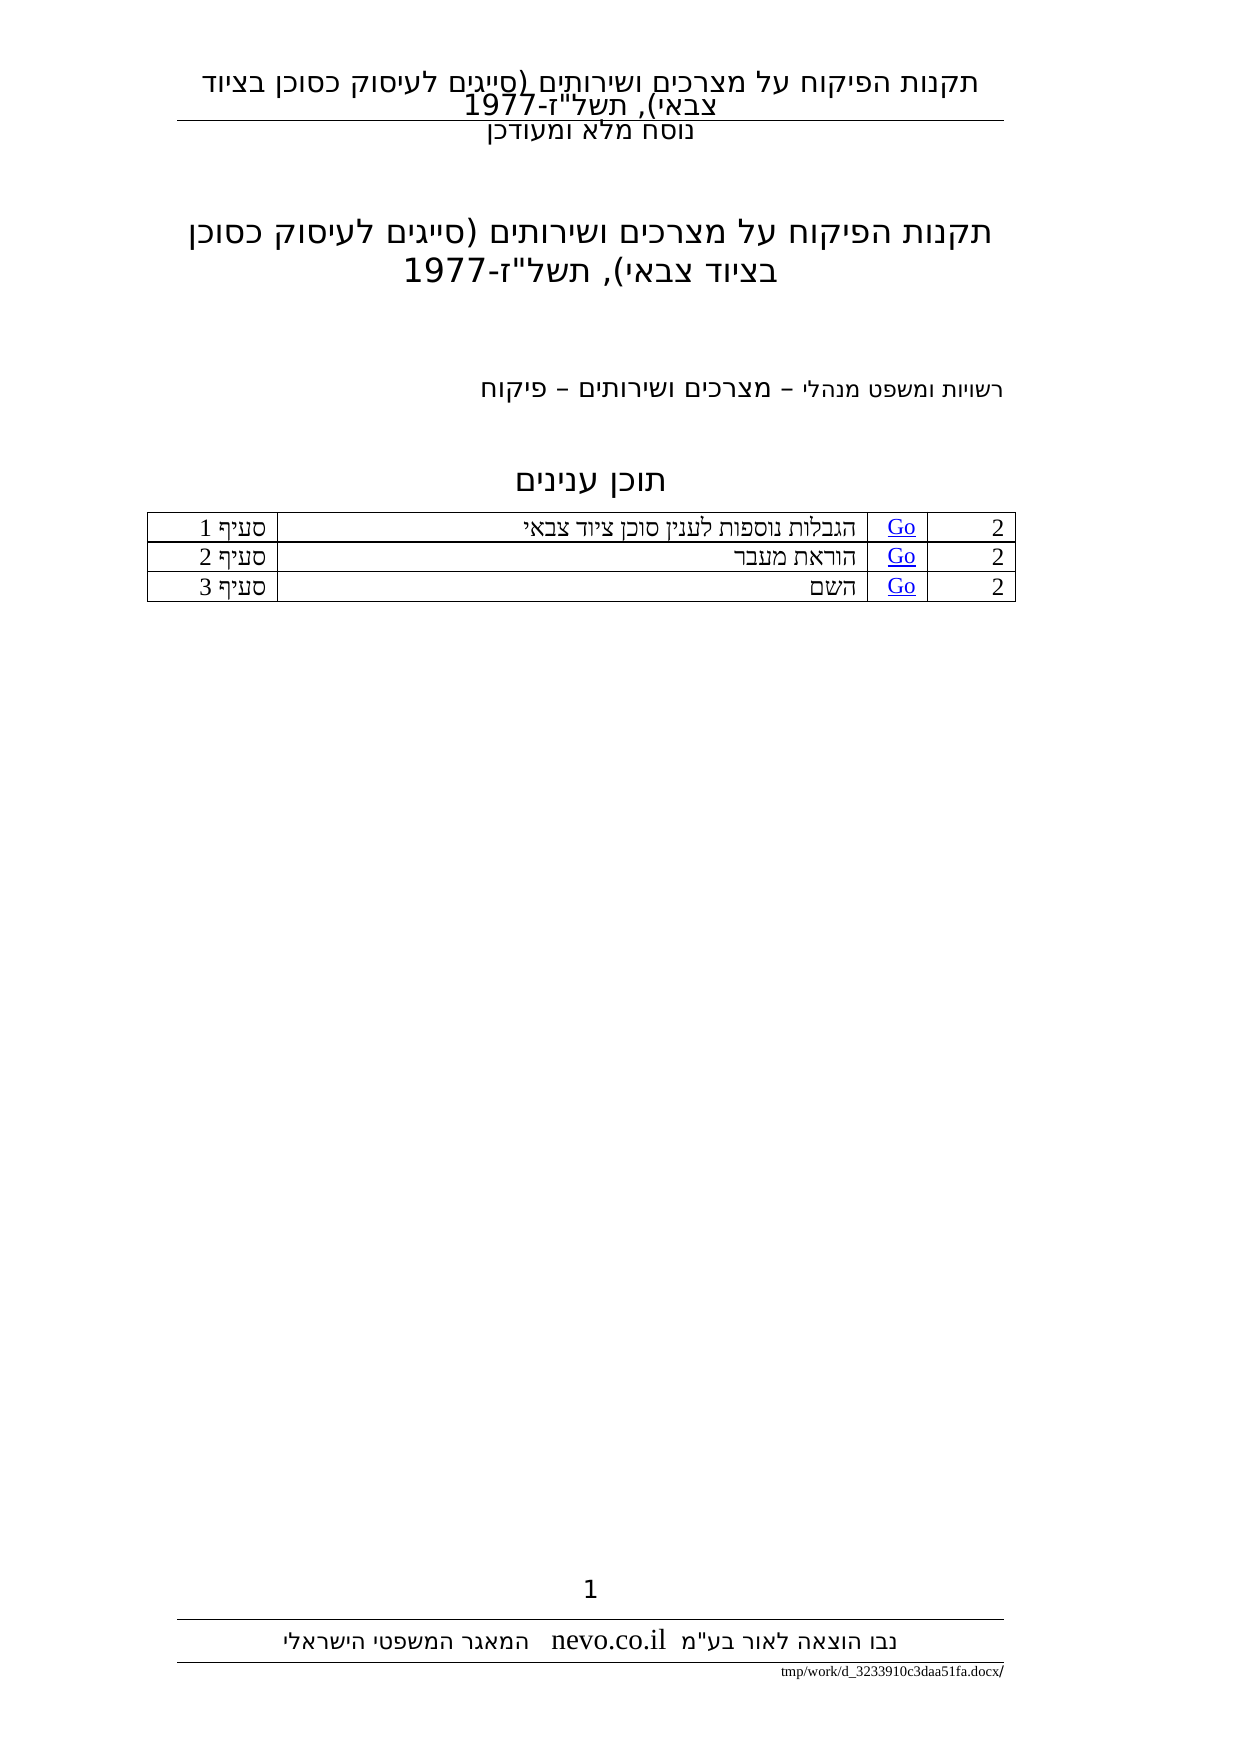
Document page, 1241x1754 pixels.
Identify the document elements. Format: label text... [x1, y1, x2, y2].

table_cell סעיף 3 [148, 572, 277, 601]
table_header Go [868, 513, 927, 541]
table_cell סעיף 2 [148, 543, 277, 571]
table_cell השם [278, 572, 867, 601]
table_header סעיף 1 [148, 513, 277, 541]
table_cell 2 [928, 572, 1015, 601]
table_header הגבלות נוספות לענין סוכן ציוד צבאי [278, 513, 867, 541]
table_cell Go [868, 572, 927, 601]
table_cell הוראת מעבר [278, 543, 867, 571]
text תקנות הפיקוח על מצרכים ושירותים (סייגים לעיסוק כסוכן בציוד צבאי), תשל"ז-1977 [177, 212, 1004, 290]
text תוכן ענינים [177, 460, 1004, 499]
table_header 2 [928, 513, 1015, 541]
table_cell Go [868, 543, 927, 571]
text רשויות ומשפט מנהלי – מצרכים ושירותים – פיקוח [59, 373, 1004, 404]
table_cell 2 [928, 543, 1015, 571]
